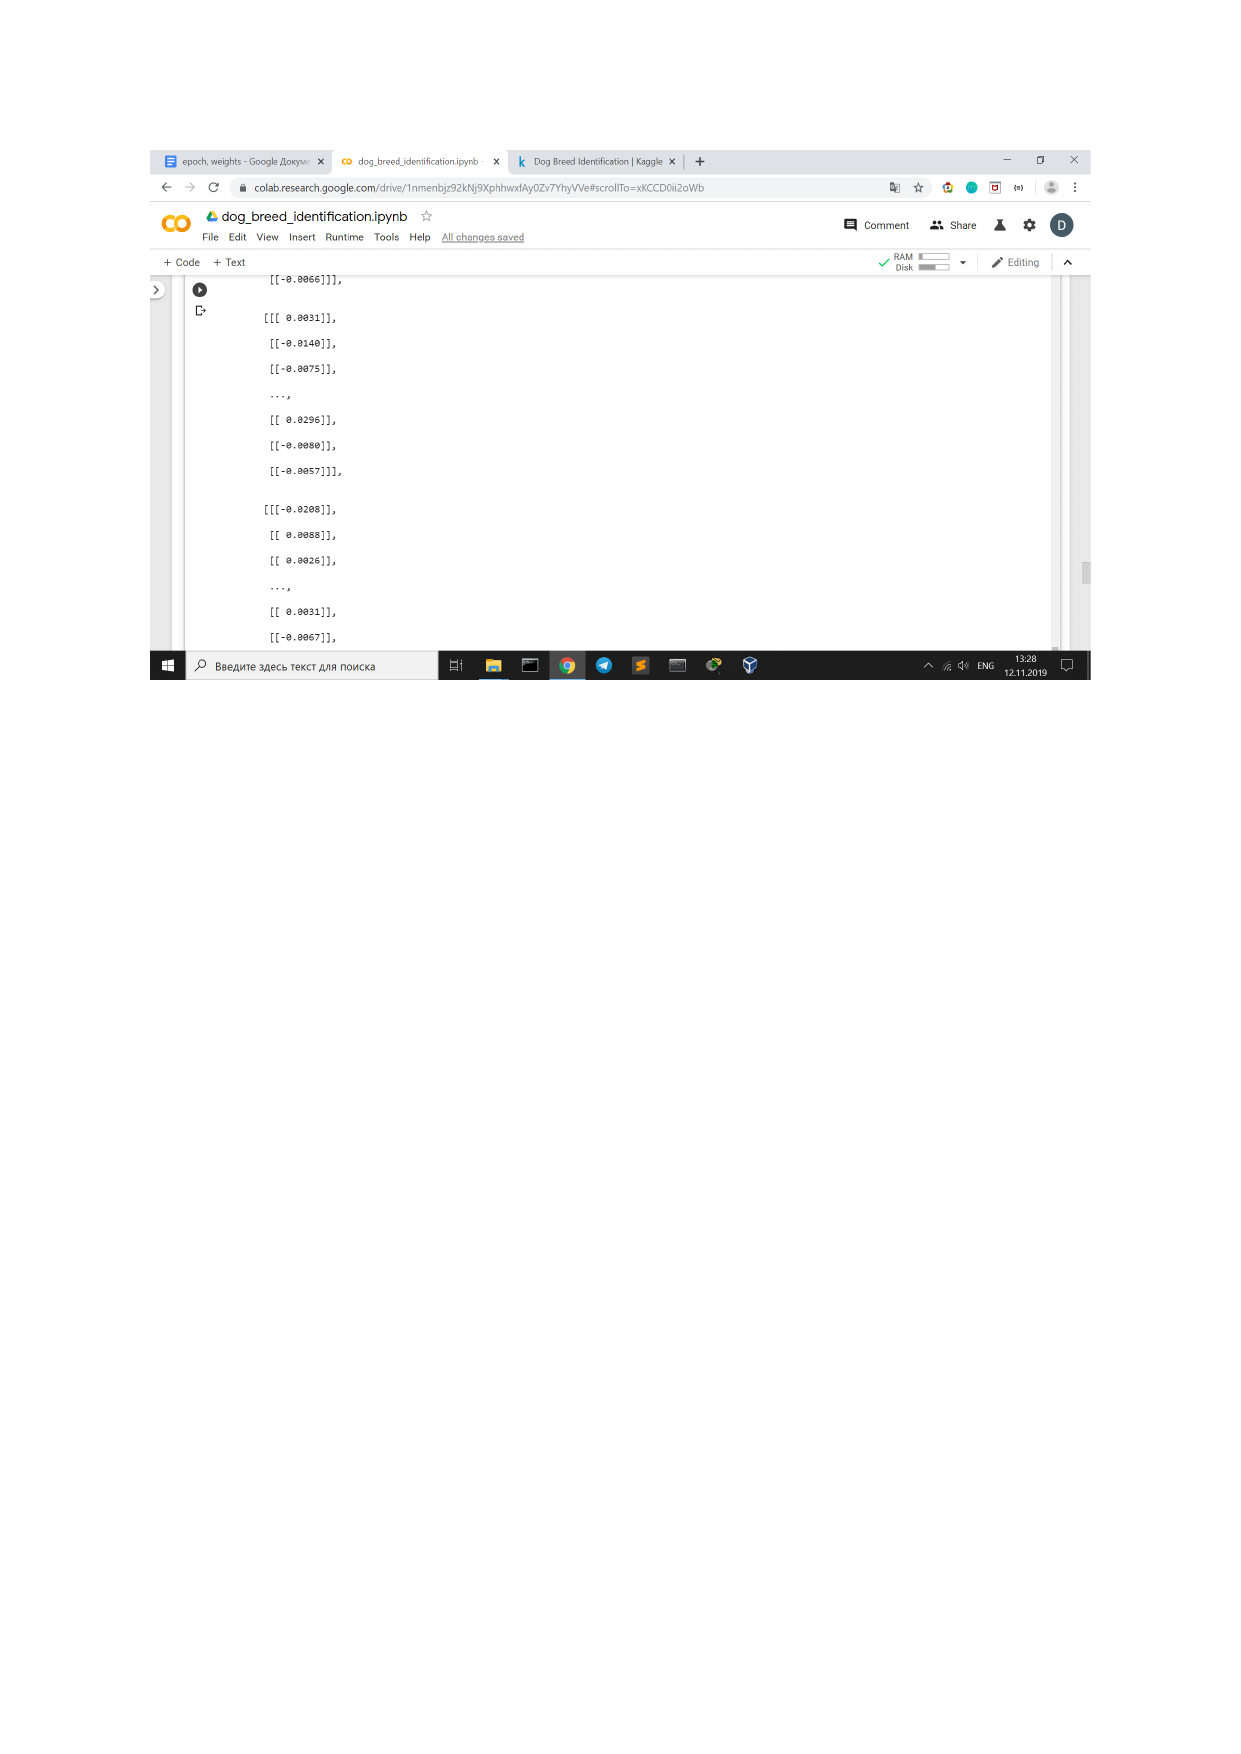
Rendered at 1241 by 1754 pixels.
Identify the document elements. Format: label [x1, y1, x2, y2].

picture [150, 150, 1091, 680]
